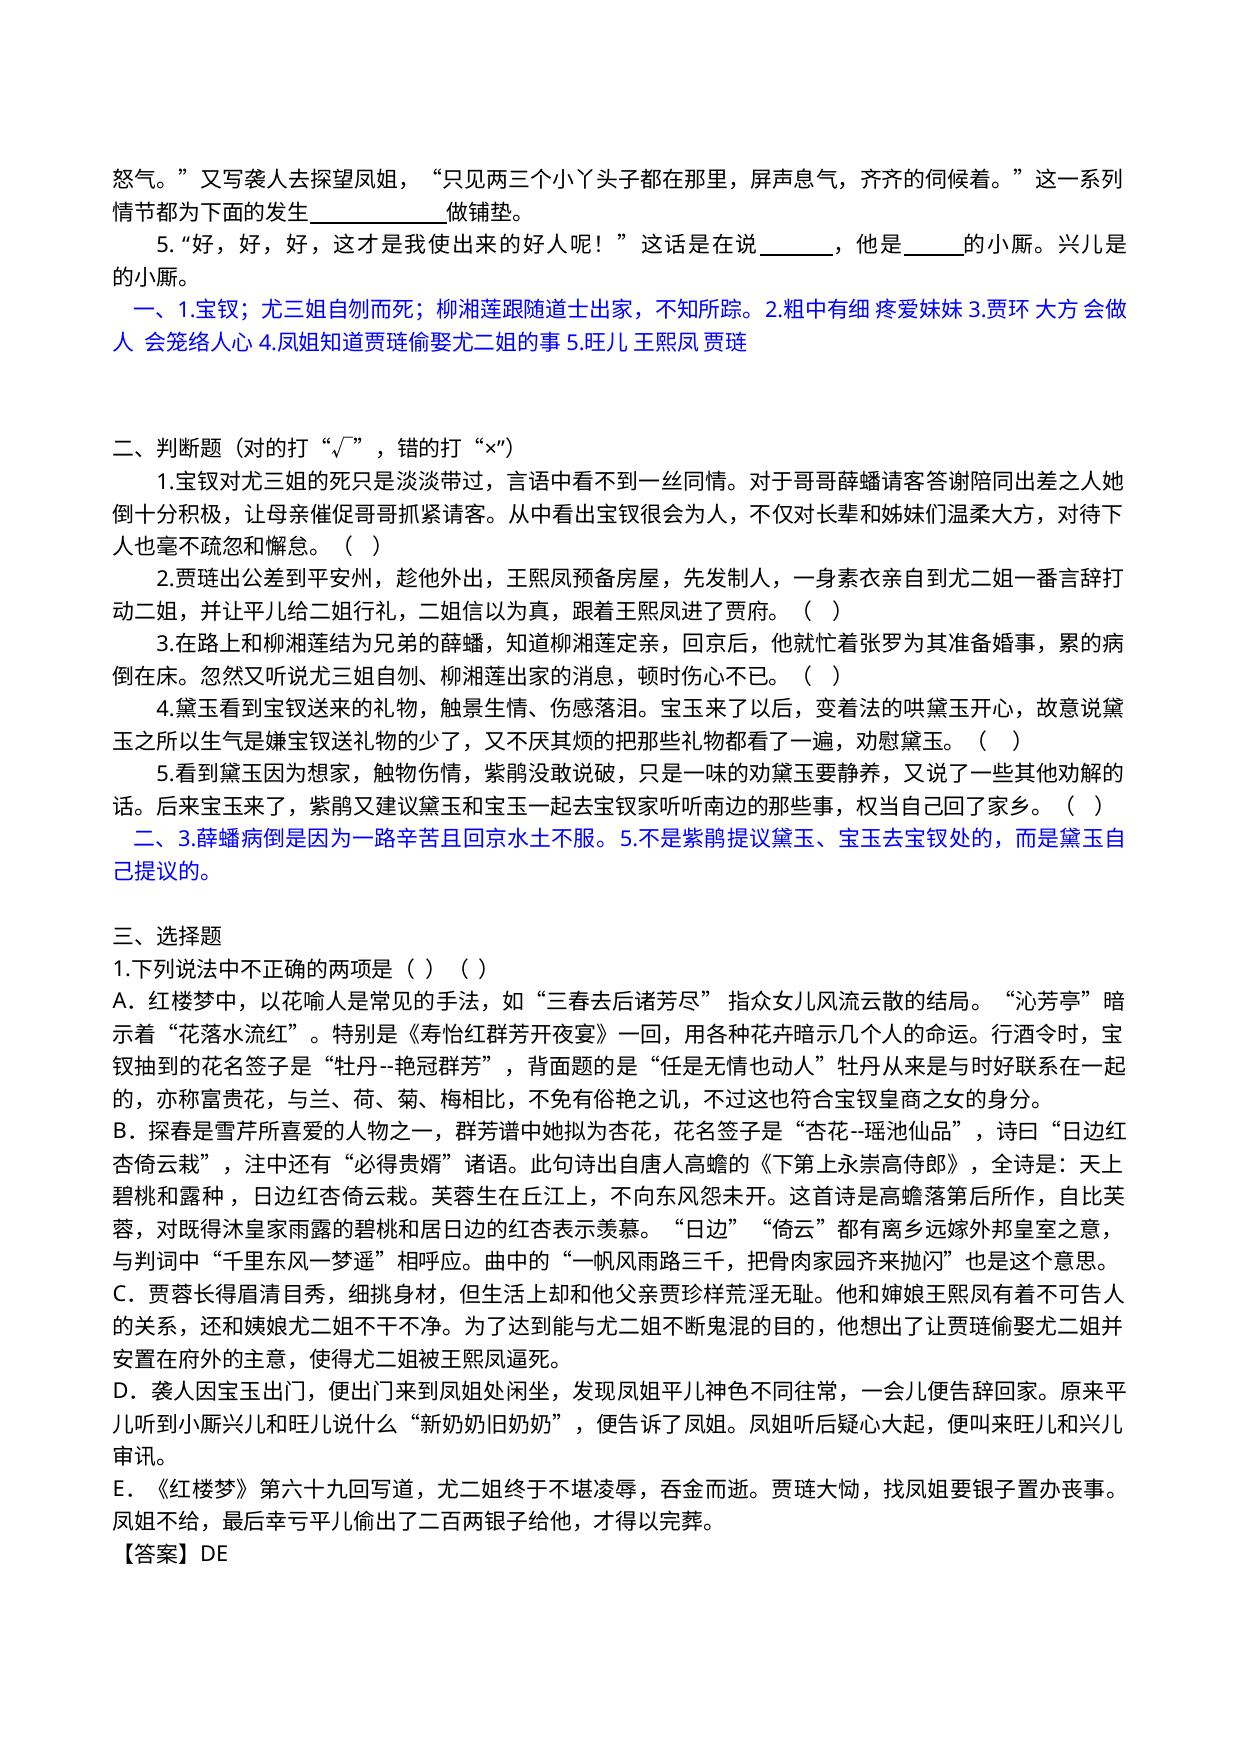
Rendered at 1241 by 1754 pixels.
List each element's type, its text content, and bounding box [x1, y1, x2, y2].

text 4.黛玉看到宝钗送来的礼物，触景生情、伤感落泪。宝玉来了以后，变着法的哄黛玉开心，故意说黛玉之所以生气是嫌宝钗送礼物的少了，又不厌其烦的把那些礼物都看了一遍，劝慰黛玉。（ ） [112, 691, 1128, 756]
text 2.贾琏出公差到平安州，趁他外出，王熙凤预备房屋，先发制人，一身素衣亲自到尤二姐一番言辞打动二姐，并让平儿给二姐行礼，二姐信以为真，跟着王熙凤进了贾府。（ ） [112, 561, 1128, 626]
text 【答案】DE [112, 1536, 1128, 1569]
text 1.下列说法中不正确的两项是（ ）（ ） [112, 951, 1128, 984]
text 1.宝钗对尤三姐的死只是淡淡带过，言语中看不到一丝同情。对于哥哥薛蟠请客答谢陪同出差之人她倒十分积极，让母亲催促哥哥抓紧请客。从中看出宝钗很会为人，不仅对长辈和姊妹们温柔大方，对待下人也毫不疏忽和懈怠。（ ） [112, 464, 1128, 561]
text A．红楼梦中，以花喻人是常见的手法，如“三春去后诸芳尽” 指众女儿风流云散的结局。“沁芳亭”暗示着“花落水流红”。特别是《寿怡红群芳开夜宴》一回，用各种花卉暗示几个人的命运。行酒令时，宝钗抽到的花名签子是“牡丹--艳冠群芳”，背面题的是“任是无情也动人”牡丹从来是与时好联系在一起的，亦称富贵花，与兰、荷、菊、梅相比，不免有俗艳之讥，不过这也符合宝钗皇商之女的身分。 [112, 984, 1128, 1114]
text 3.在路上和柳湘莲结为兄弟的薛蟠，知道柳湘莲定亲，回京后，他就忙着张罗为其准备婚事，累的病倒在床。忽然又听说尤三姐自刎、柳湘莲出家的消息，顿时伤心不已。（ ） [112, 626, 1128, 691]
text 5.看到黛玉因为想家，触物伤情，紫鹃没敢说破，只是一味的劝黛玉要静养，又说了一些其他劝解的话。后来宝玉来了，紫鹃又建议黛玉和宝玉一起去宝钗家听听南边的那些事，权当自己回了家乡。（ ） [112, 756, 1128, 821]
text E．《红楼梦》第六十九回写道，尤二姐终于不堪凌辱，吞金而逝。贾琏大恸，找凤姐要银子置办丧事。凤姐不给，最后幸亏平儿偷出了二百两银子给他，才得以完葬。 [112, 1471, 1128, 1536]
text 二、3.薛蟠病倒是因为一路辛苦且回京水土不服。5.不是紫鹃提议黛玉、宝玉去宝钗处的，而是黛玉自己提议的。 [112, 821, 1128, 886]
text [112, 162, 1128, 227]
text B．探春是雪芹所喜爱的人物之一，群芳谱中她拟为杏花，花名签子是“杏花--瑶池仙品”，诗曰“日边红杏倚云栽”，注中还有“必得贵婿”诸语。此句诗出自唐人高蟾的《下第上永崇高侍郎》，全诗是：天上碧桃和露种 ，日边红杏倚云栽。芙蓉生在丘江上，不向东风怨未开。这首诗是高蟾落第后所作，自比芙蓉，对既得沐皇家雨露的碧桃和居日边的红杏表示羡慕。“日边”“倚云”都有离乡远嫁外邦皇室之意，与判词中“千里东风一梦遥”相呼应。曲中的“一帆风雨路三千，把骨肉家园齐来抛闪”也是这个意思。 [112, 1114, 1128, 1276]
text 三、选择题 [112, 919, 1128, 951]
text C．贾蓉长得眉清目秀，细挑身材，但生活上却和他父亲贾珍样荒淫无耻。他和婶娘王熙凤有着不可告人的关系，还和姨娘尤二姐不干不净。为了达到能与尤二姐不断鬼混的目的，他想出了让贾琏偷娶尤二姐并安置在府外的主意，使得尤二姐被王熙凤逼死。 [112, 1276, 1128, 1374]
text D．袭人因宝玉出门，便出门来到凤姐处闲坐，发现凤姐平儿神色不同往常，一会儿便告辞回家。原来平儿听到小厮兴儿和旺儿说什么“新奶奶旧奶奶”，便告诉了凤姐。凤姐听后疑心大起，便叫来旺儿和兴儿审讯。 [112, 1374, 1128, 1471]
text 二、判断题（对的打“√”，错的打“×”） [112, 431, 1128, 464]
text 5. “好，好，好，这才是我使出来的好人呢！”这话是在说 ，他是 的小厮。兴儿是 的小厮。 [112, 227, 1128, 292]
text 一、1.宝钗；尤三姐自刎而死；柳湘莲跟随道士出家，不知所踪。2.粗中有细 疼爱妹妹 3.贾环 大方 会做人 会笼络人心 4.凤姐知道贾琏偷娶尤二姐的事 5.旺儿 王熙凤 贾琏 [112, 292, 1128, 357]
